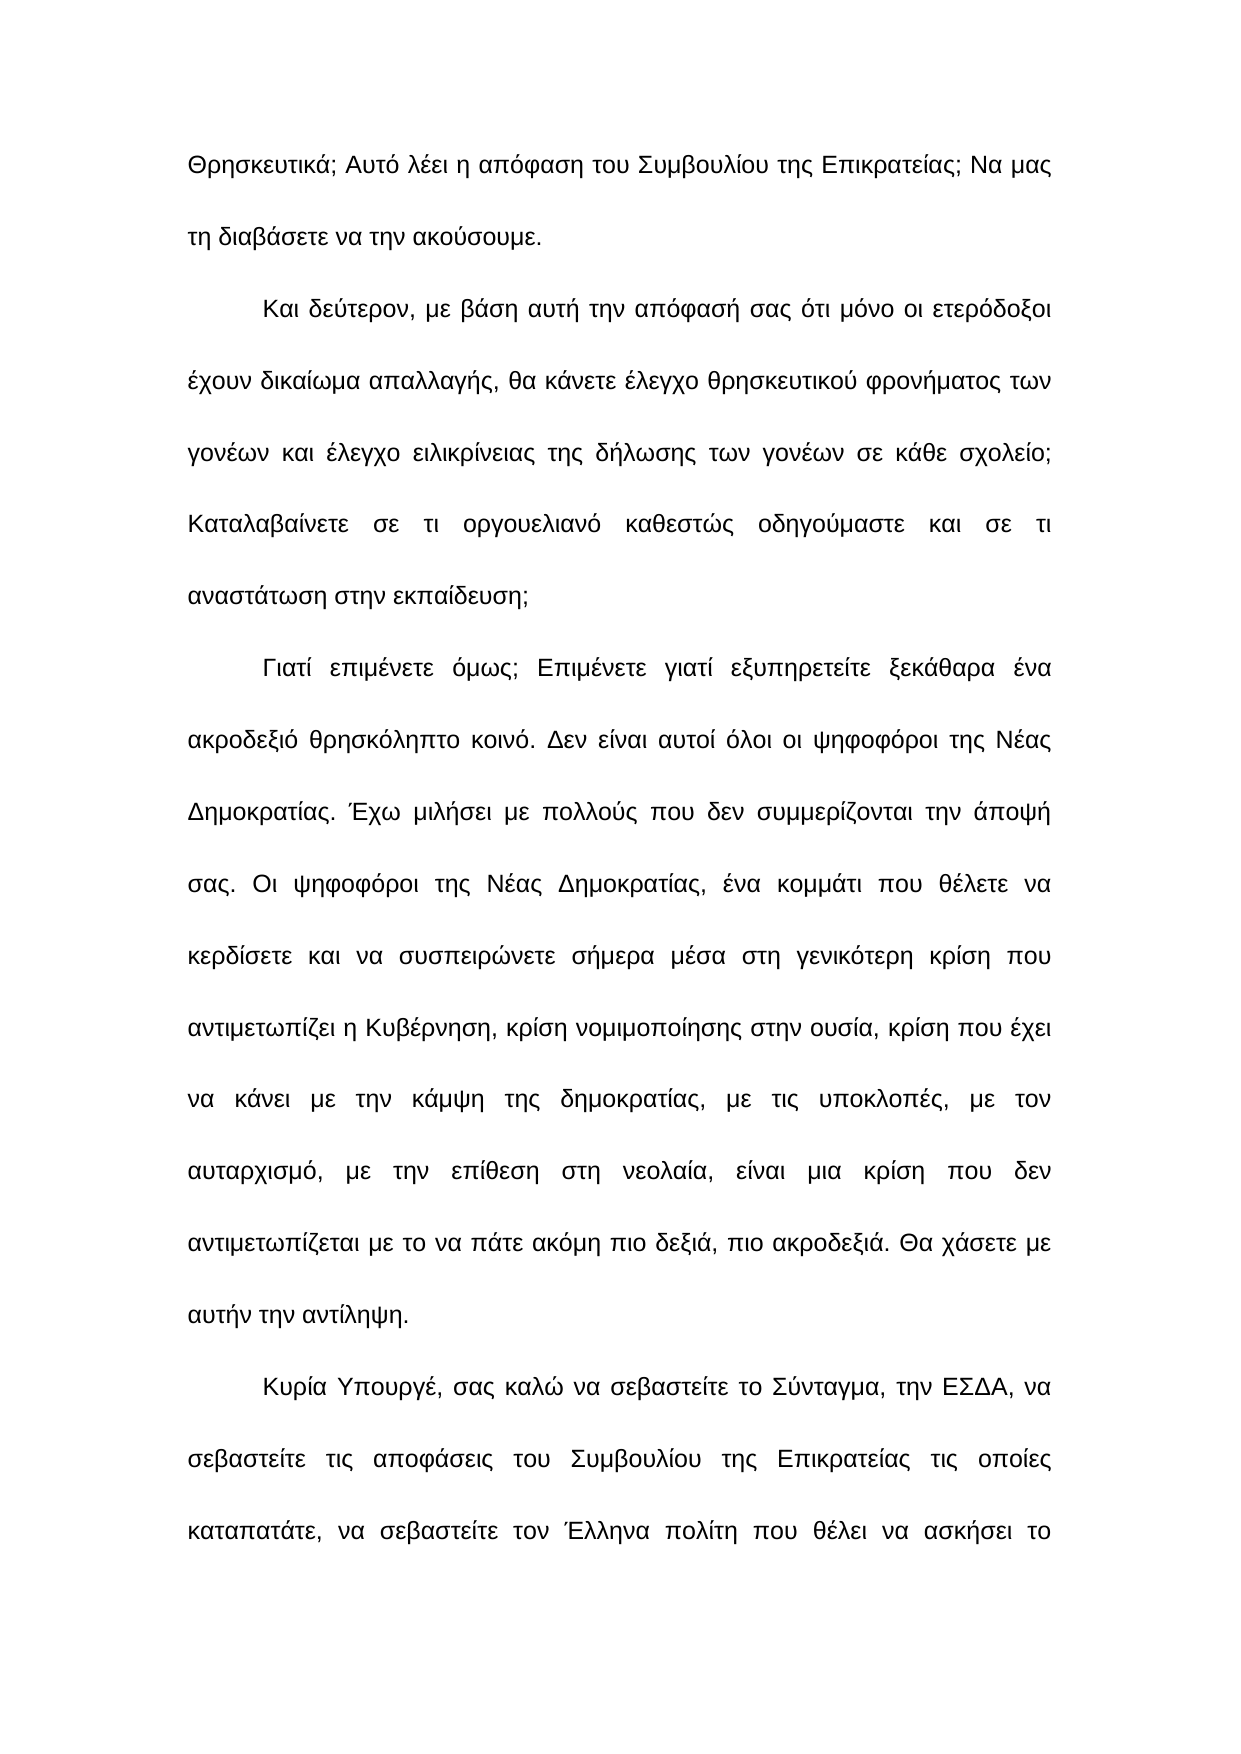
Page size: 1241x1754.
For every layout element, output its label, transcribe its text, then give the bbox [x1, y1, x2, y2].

text Γιατί επιμένετε όμως; Επιμένετε γιατί εξυπηρετείτε ξεκάθαρα ένα ακροδεξιό θρησκόληπτο κοινό. Δεν είναι αυτοί όλοι οι ψηφοφόροι της Νέας Δημοκρατίας. Έχω μιλήσει με πολλούς που δεν συμμερίζονται την άποψή σας. Οι ψηφοφόροι της Νέας Δημοκρατίας, ένα κομμάτι που θέλετε να κερδίσετε και να συσπειρώνετε σήμερα μέσα στη γενικότερη κρίση που αντιμετωπίζει η Κυβέρνηση, κρίση νομιμοποίησης στην ουσία, κρίση που έχει να κάνει με την κάμψη της δημοκρατίας, με τις υποκλοπές, με τον αυταρχισμό, με την επίθεση στη νεολαία, είναι μια κρίση που δεν αντιμετωπίζεται με το να πάτε ακόμη πιο δεξιά, πιο ακροδεξιά. Θα χάσετε με αυτήν την αντίληψη. [187, 653, 1053, 1329]
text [187, 150, 1053, 251]
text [187, 1372, 1053, 1544]
text Και δεύτερον, με βάση αυτή την απόφασή σας ότι μόνο οι ετερόδοξοι έχουν δικαίωμα απαλλαγής, θα κάνετε έλεγχο θρησκευτικού φρονήματος των γονέων και έλεγχο ειλικρίνειας της δήλωσης των γονέων σε κάθε σχολείο; Καταλαβαίνετε σε τι οργουελιανό καθεστώς οδηγούμαστε και σε τι αναστάτωση στην εκπαίδευση; [187, 294, 1053, 610]
